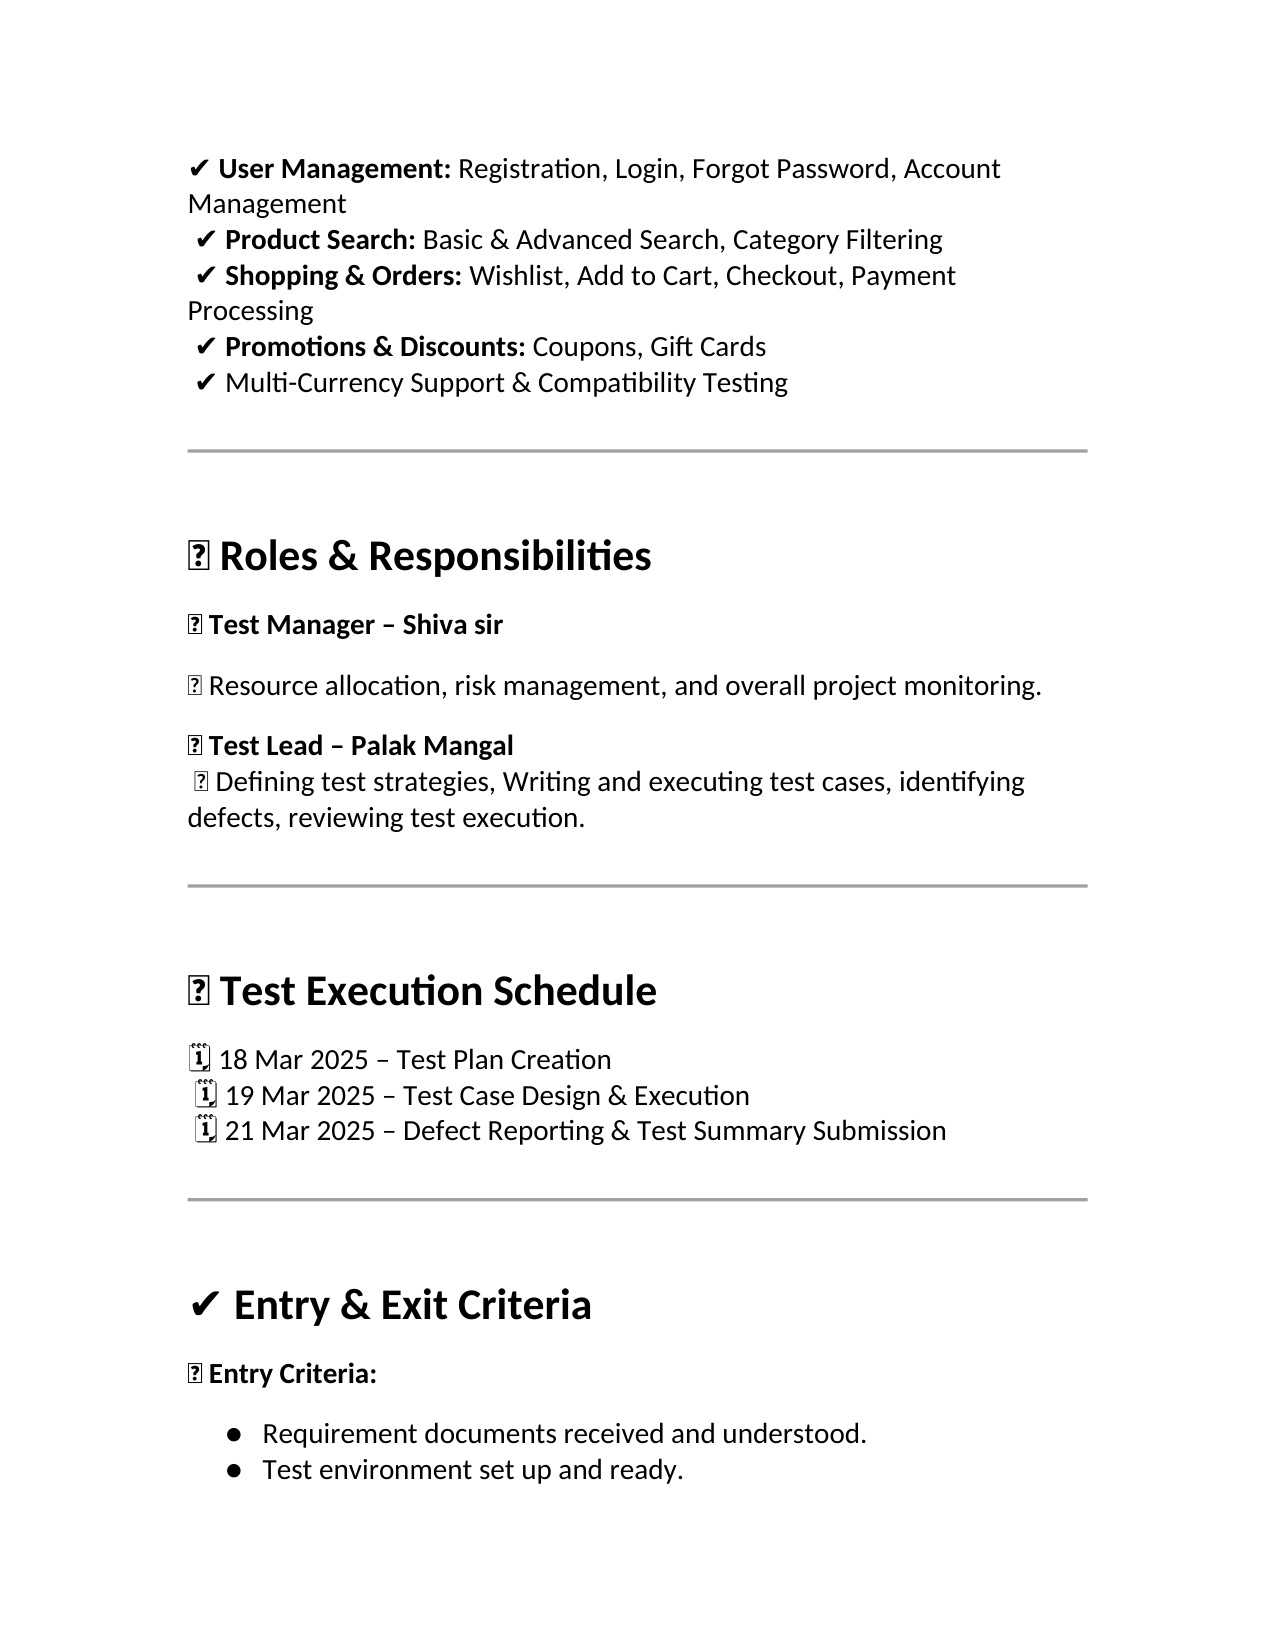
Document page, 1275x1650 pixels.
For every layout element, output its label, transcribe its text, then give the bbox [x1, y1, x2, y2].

subtitle 🎯 Resource allocation, risk management, and overall project monitoring. [187, 667, 1087, 702]
subtitle 📆 Test Execution Schedule [187, 963, 1087, 1016]
subtitle Test environment set up and ready. [225, 1451, 1087, 1487]
subtitle 📌 Test Manager – Shiva sir [187, 606, 1087, 642]
subtitle 🚀 Entry Criteria: [187, 1355, 1087, 1391]
subtitle 👥 Roles & Responsibilities [187, 528, 1087, 581]
subtitle Requirement documents received and understood. [225, 1416, 1087, 1451]
subtitle 🗓 18 Mar 2025 – Test Plan Creation 🗓 19 Mar 2025 – Test Case Design & Execution 🗓 21 Mar 2025 – Defect Reporting & Test Summary Submission [187, 1041, 1087, 1148]
subtitle 📌 Test Lead – Palak Mangal 🎯 Defining test strategies, Writing and executing test cases, identifying defects, reviewing test execution. [187, 727, 1087, 834]
subtitle ✔ Entry & Exit Criteria [187, 1277, 1087, 1330]
subtitle ✔ User Management: Registration, Login, Forgot Password, Account Management ✔ Product Search: Basic & Advanced Search, Category Filtering ✔ Shopping & Orders: Wishlist, Add to Cart, Checkout, Payment Processing ✔ Promotions & Discounts: Coupons, Gift Cards ✔ Multi-Currency Support & Compatibility Testing [187, 150, 1087, 399]
